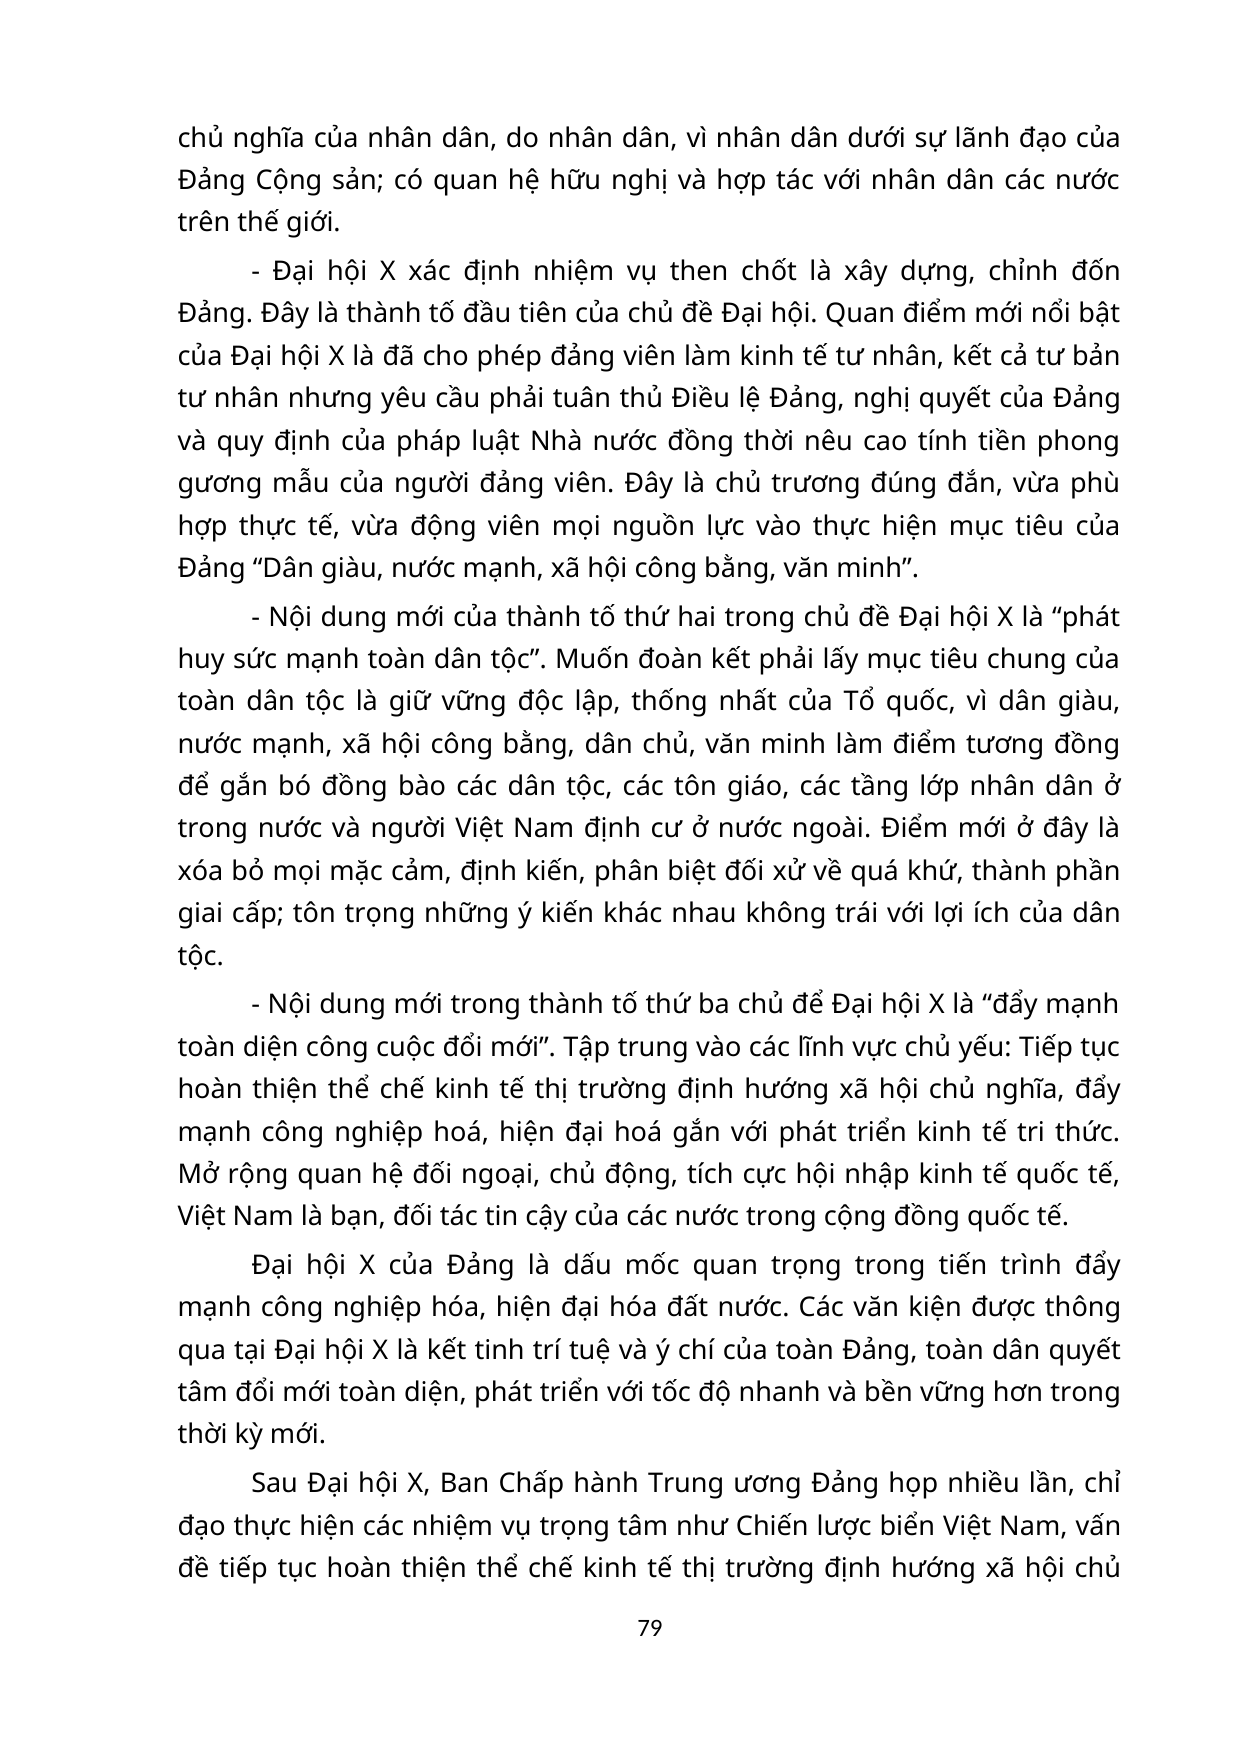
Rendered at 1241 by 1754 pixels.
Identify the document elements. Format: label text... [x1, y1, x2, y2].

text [177, 118, 1122, 240]
text - Đại hội X xác định nhiệm vụ then chốt là xây dựng, chỉnh đốn Đảng. Đây là thành tố đầu tiên của chủ đề Đại hội. Quan điểm mới nổi bật của Đại hội X là đã cho phép đảng viên làm kinh tế tư nhân, kết cả tư bản tư nhân nhưng yêu cầu phải tuân thủ Điều lệ Đảng, nghị quyết của Đảng và quy định của pháp luật Nhà nước đồng thời nêu cao tính tiền phong gương mẫu của người đảng viên. Đây là chủ trương đúng đắn, vừa phù hợp thực tế, vừa động viên mọi nguồn lực vào thực hiện mục tiêu của Đảng “Dân giàu, nước mạnh, xã hội công bằng, văn minh”. [177, 252, 1122, 585]
text - Nội dung mới trong thành tố thứ ba chủ để Đại hội X là “đẩy mạnh toàn diện công cuộc đổi mới”. Tập trung vào các lĩnh vực chủ yếu: Tiếp tục hoàn thiện thể chế kinh tế thị trường định hướng xã hội chủ nghĩa, đẩy mạnh công nghiệp hoá, hiện đại hoá gắn với phát triển kinh tế tri thức. Mở rộng quan hệ đối ngoại, chủ động, tích cực hội nhập kinh tế quốc tế, Việt Nam là bạn, đối tác tin cậy của các nước trong cộng đồng quốc tế. [177, 985, 1122, 1234]
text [177, 1464, 1122, 1585]
text Đại hội X của Đảng là dấu mốc quan trọng trong tiến trình đẩy mạnh công nghiệp hóa, hiện đại hóa đất nước. Các văn kiện được thông qua tại Đại hội X là kết tinh trí tuệ và ý chí của toàn Đảng, toàn dân quyết tâm đổi mới toàn diện, phát triển với tốc độ nhanh và bền vững hơn trong thời kỳ mới. [177, 1245, 1122, 1452]
text - Nội dung mới của thành tố thứ hai trong chủ đề Đại hội X là “phát huy sức mạnh toàn dân tộc”. Muốn đoàn kết phải lấy mục tiêu chung của toàn dân tộc là giữ vững độc lập, thống nhất của Tổ quốc, vì dân giàu, nước mạnh, xã hội công bằng, dân chủ, văn minh làm điểm tương đồng để gắn bó đồng bào các dân tộc, các tôn giáo, các tầng lớp nhân dân ở trong nước và người Việt Nam định cư ở nước ngoài. Điểm mới ở đây là xóa bỏ mọi mặc cảm, định kiến, phân biệt đối xử về quá khứ, thành phần giai cấp; tôn trọng những ý kiến khác nhau không trái với lợi ích của dân tộc. [177, 597, 1122, 973]
